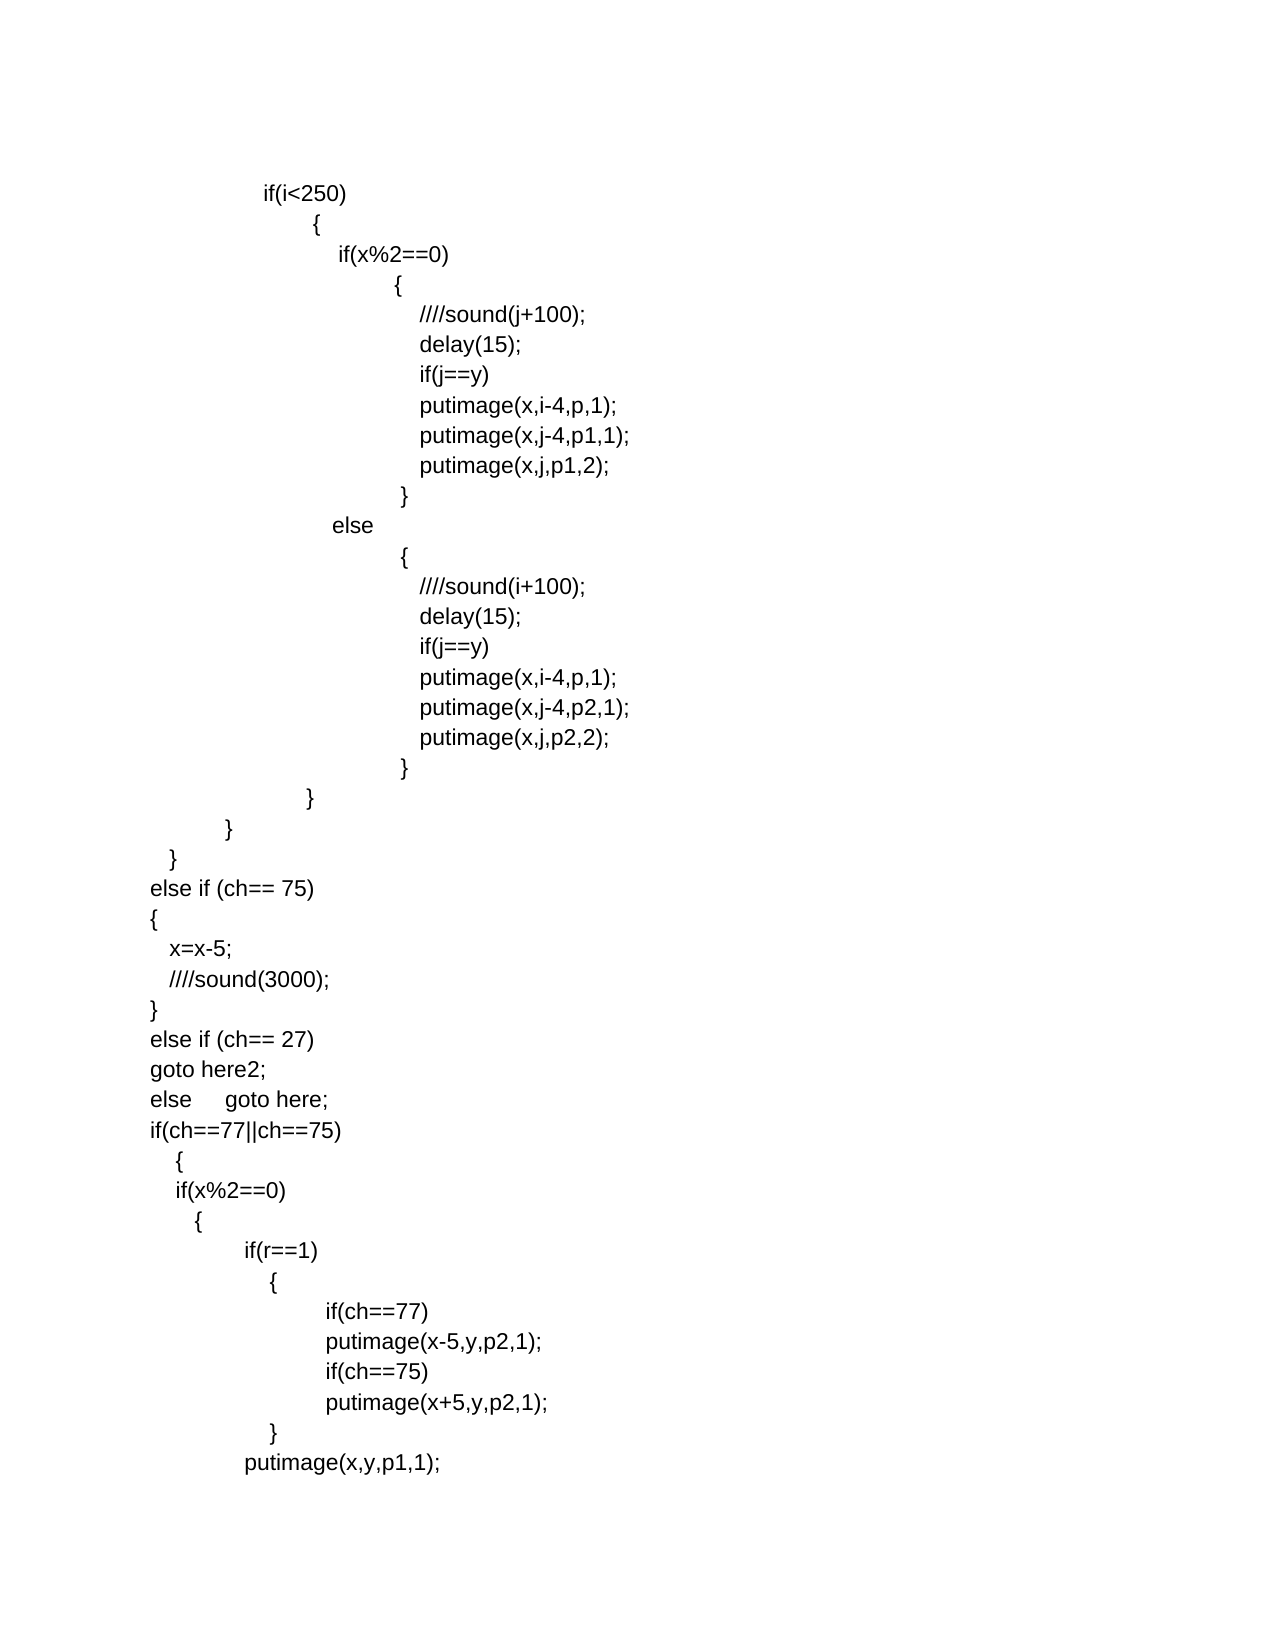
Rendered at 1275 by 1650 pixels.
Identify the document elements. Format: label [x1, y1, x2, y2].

text [150, 150, 1125, 1475]
